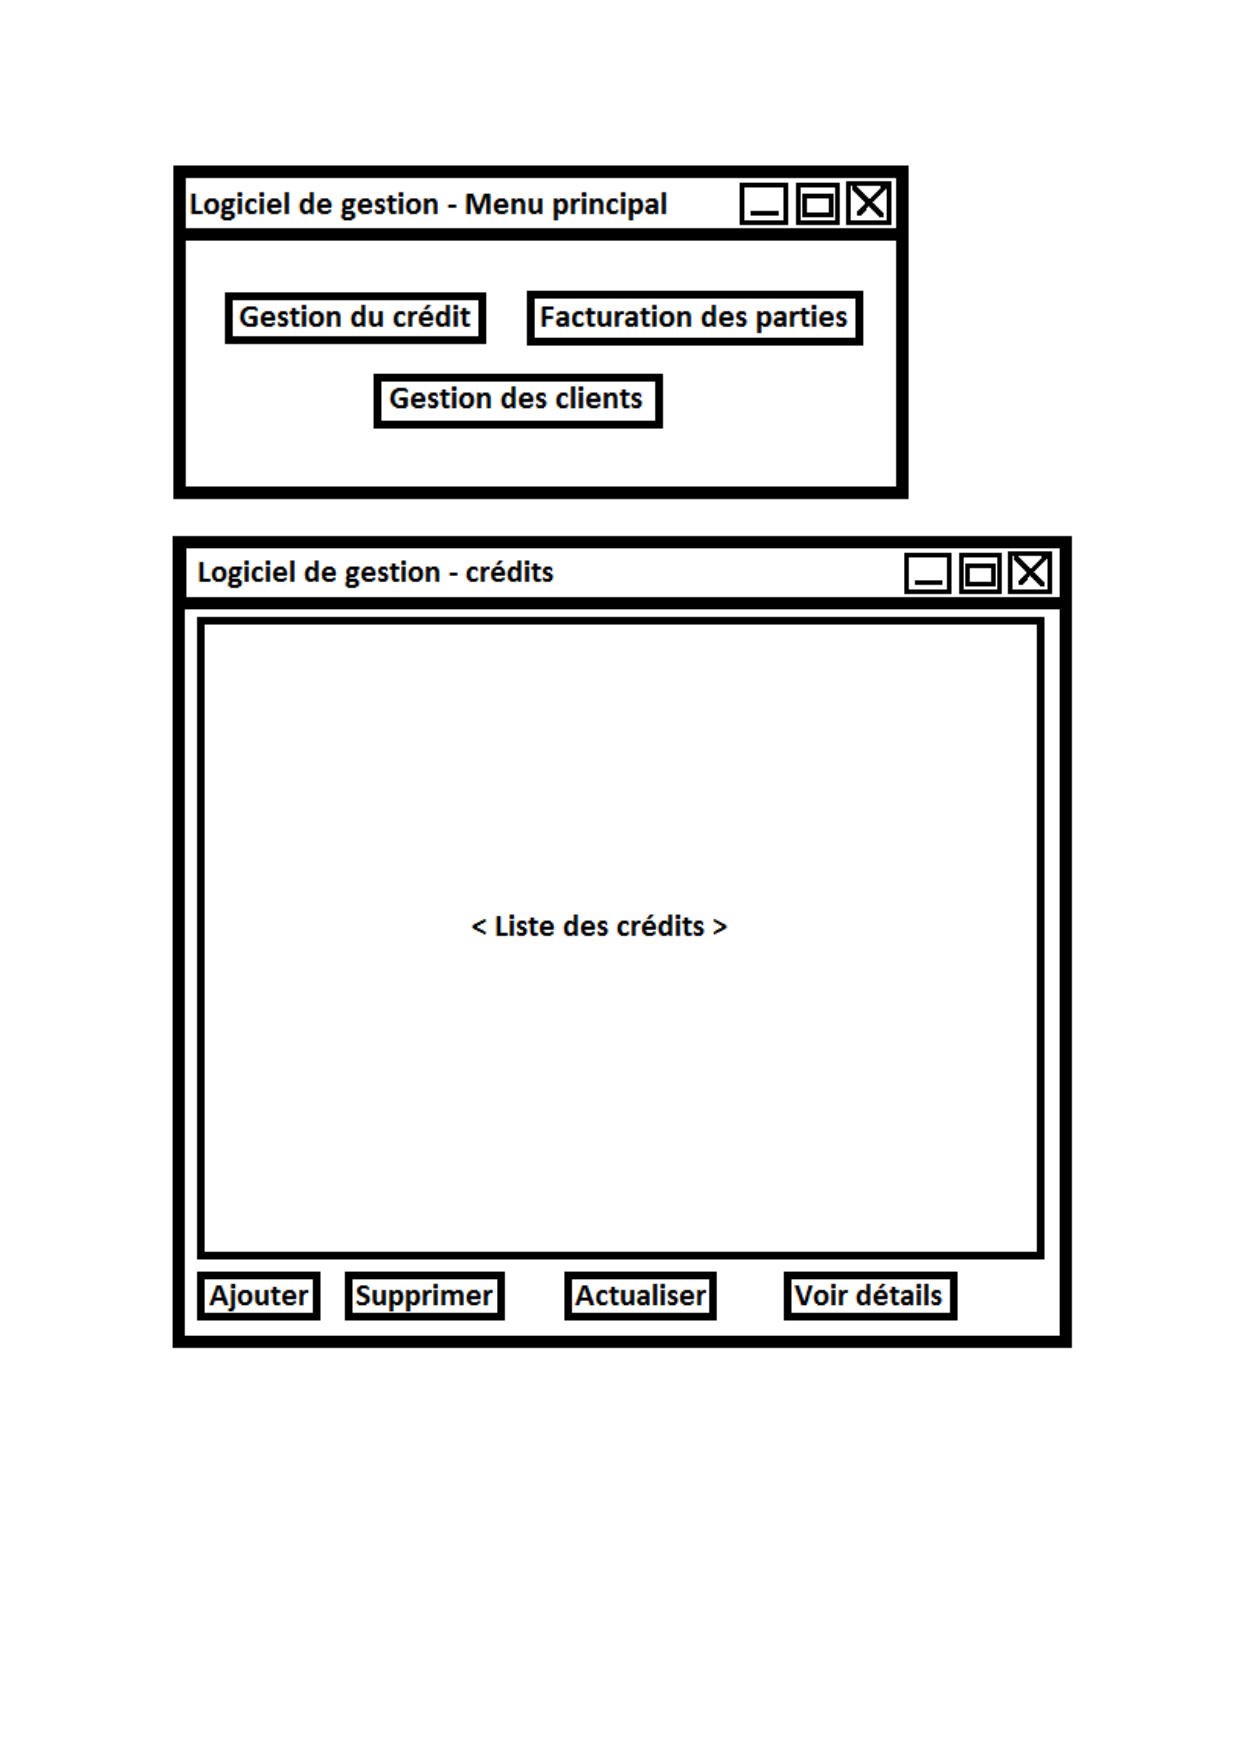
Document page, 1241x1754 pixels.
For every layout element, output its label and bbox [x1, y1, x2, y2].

picture [147, 147, 923, 515]
picture [147, 518, 1092, 1365]
